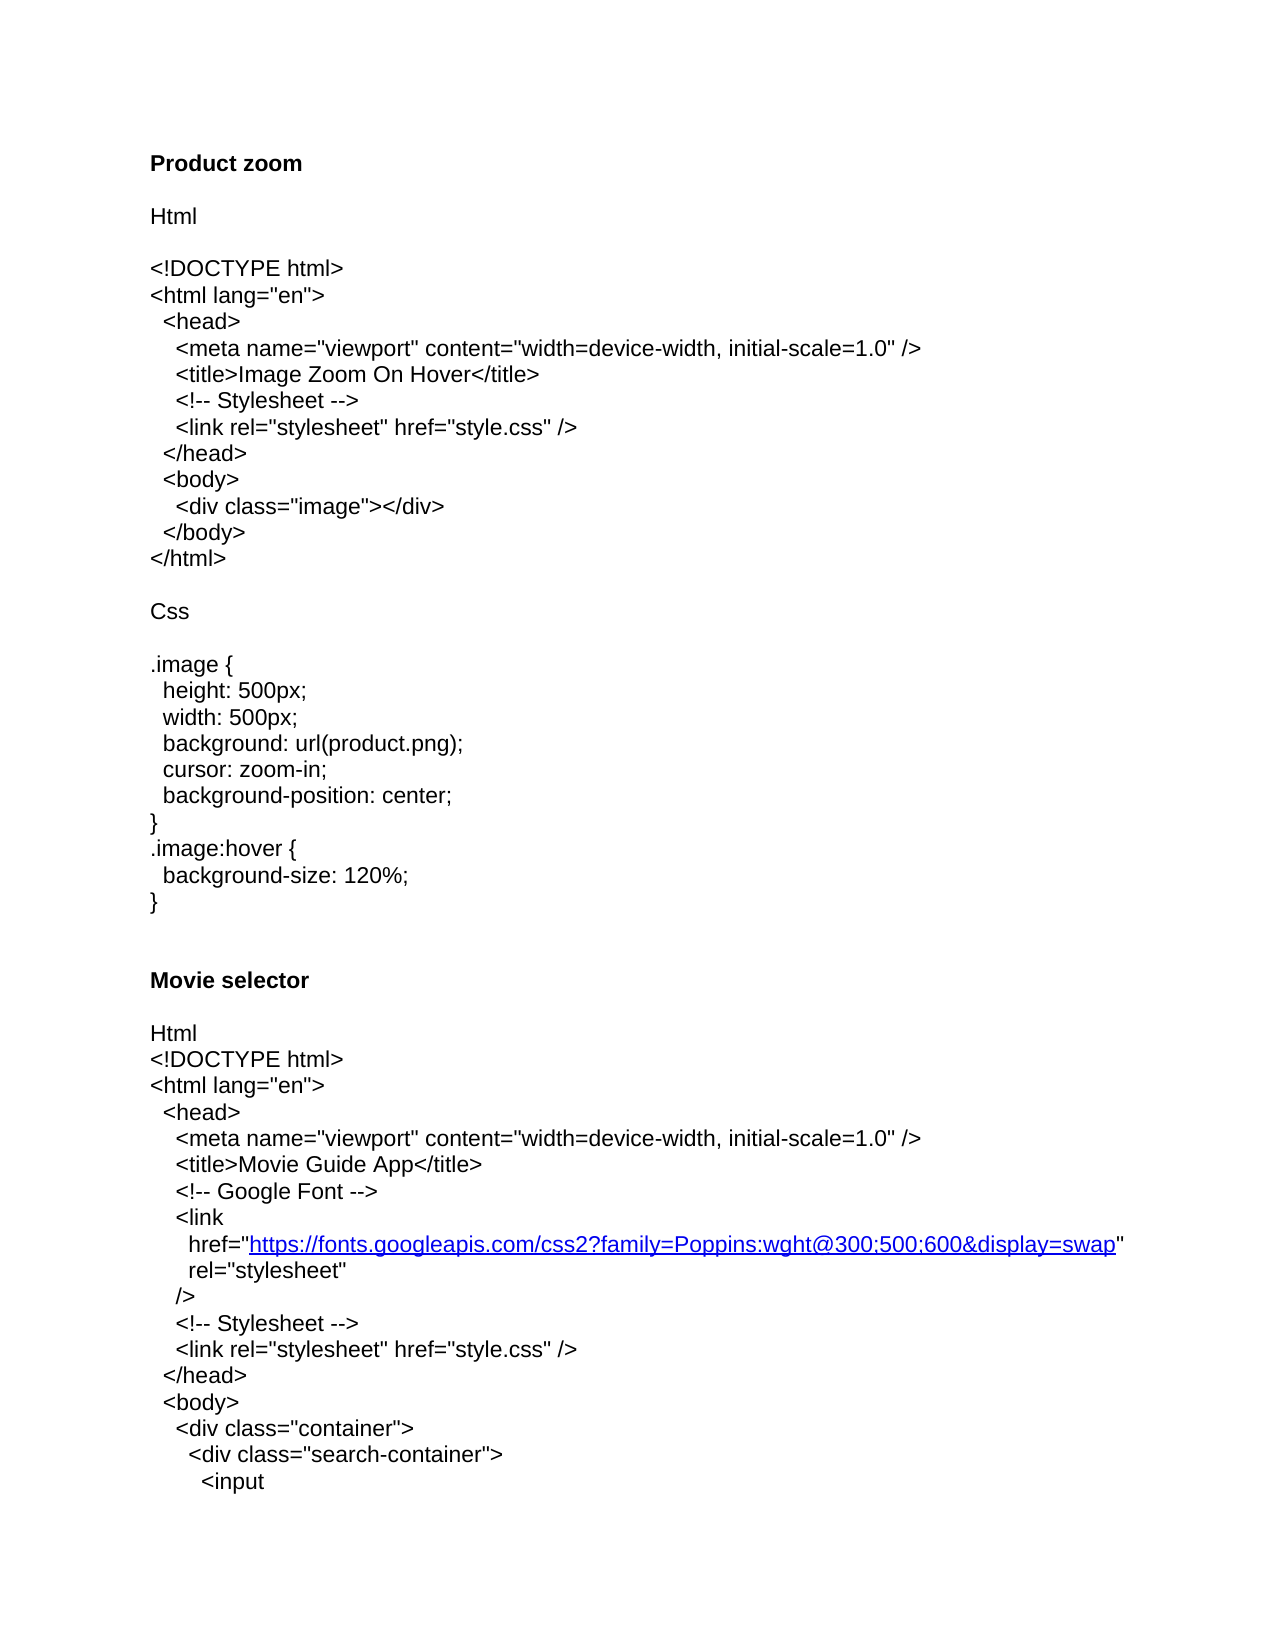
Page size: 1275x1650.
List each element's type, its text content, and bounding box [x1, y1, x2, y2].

text <link rel="stylesheet" href="style.css" /> [150, 1336, 1125, 1362]
text <title>Image Zoom On Hover</title> [150, 361, 1125, 387]
text <html lang="en"> [150, 1072, 1125, 1099]
text <!-- Stylesheet --> [150, 387, 1125, 413]
text <head> [150, 1099, 1125, 1125]
text <link [150, 1204, 1125, 1231]
text <!-- Stylesheet --> [150, 1309, 1125, 1336]
text <meta name="viewport" content="width=device-width, initial-scale=1.0" /> [150, 1125, 1125, 1151]
text <!-- Google Font --> [150, 1178, 1125, 1204]
text } [150, 809, 1125, 835]
text background-position: center; [150, 782, 1125, 809]
text height: 500px; [150, 677, 1125, 703]
text <meta name="viewport" content="width=device-width, initial-scale=1.0" /> [150, 334, 1125, 361]
text </body> [150, 519, 1125, 545]
text rel="stylesheet" [150, 1257, 1125, 1283]
text <html lang="en"> [150, 282, 1125, 308]
text /> [150, 1283, 1125, 1309]
text <div class="image"></div> [150, 493, 1125, 519]
text <link rel="stylesheet" href="style.css" /> [150, 413, 1125, 440]
text background: url(product.png); [150, 730, 1125, 756]
text </head> [150, 440, 1125, 466]
text Html [150, 203, 1125, 229]
text <title>Movie Guide App</title> [150, 1151, 1125, 1178]
text .image { [150, 651, 1125, 677]
text Product zoom [150, 150, 1125, 176]
text <head> [150, 308, 1125, 334]
text <input [150, 1468, 1125, 1494]
text Movie selector [150, 967, 1125, 993]
text href="https://fonts.googleapis.com/css2?family=Poppins:wght@300;500;600&display=swap" [150, 1231, 1125, 1257]
text width: 500px; [150, 703, 1125, 730]
text background-size: 120%; [150, 862, 1125, 888]
text cursor: zoom-in; [150, 756, 1125, 782]
text </head> [150, 1362, 1125, 1389]
text Css [150, 598, 1125, 624]
text <!DOCTYPE html> [150, 255, 1125, 282]
text .image:hover { [150, 835, 1125, 862]
text </html> [150, 545, 1125, 572]
text Html [150, 1020, 1125, 1046]
text <div class="search-container"> [150, 1441, 1125, 1468]
text <body> [150, 466, 1125, 493]
text <!DOCTYPE html> [150, 1046, 1125, 1072]
text <body> [150, 1389, 1125, 1415]
text <div class="container"> [150, 1415, 1125, 1441]
text } [150, 888, 1125, 914]
